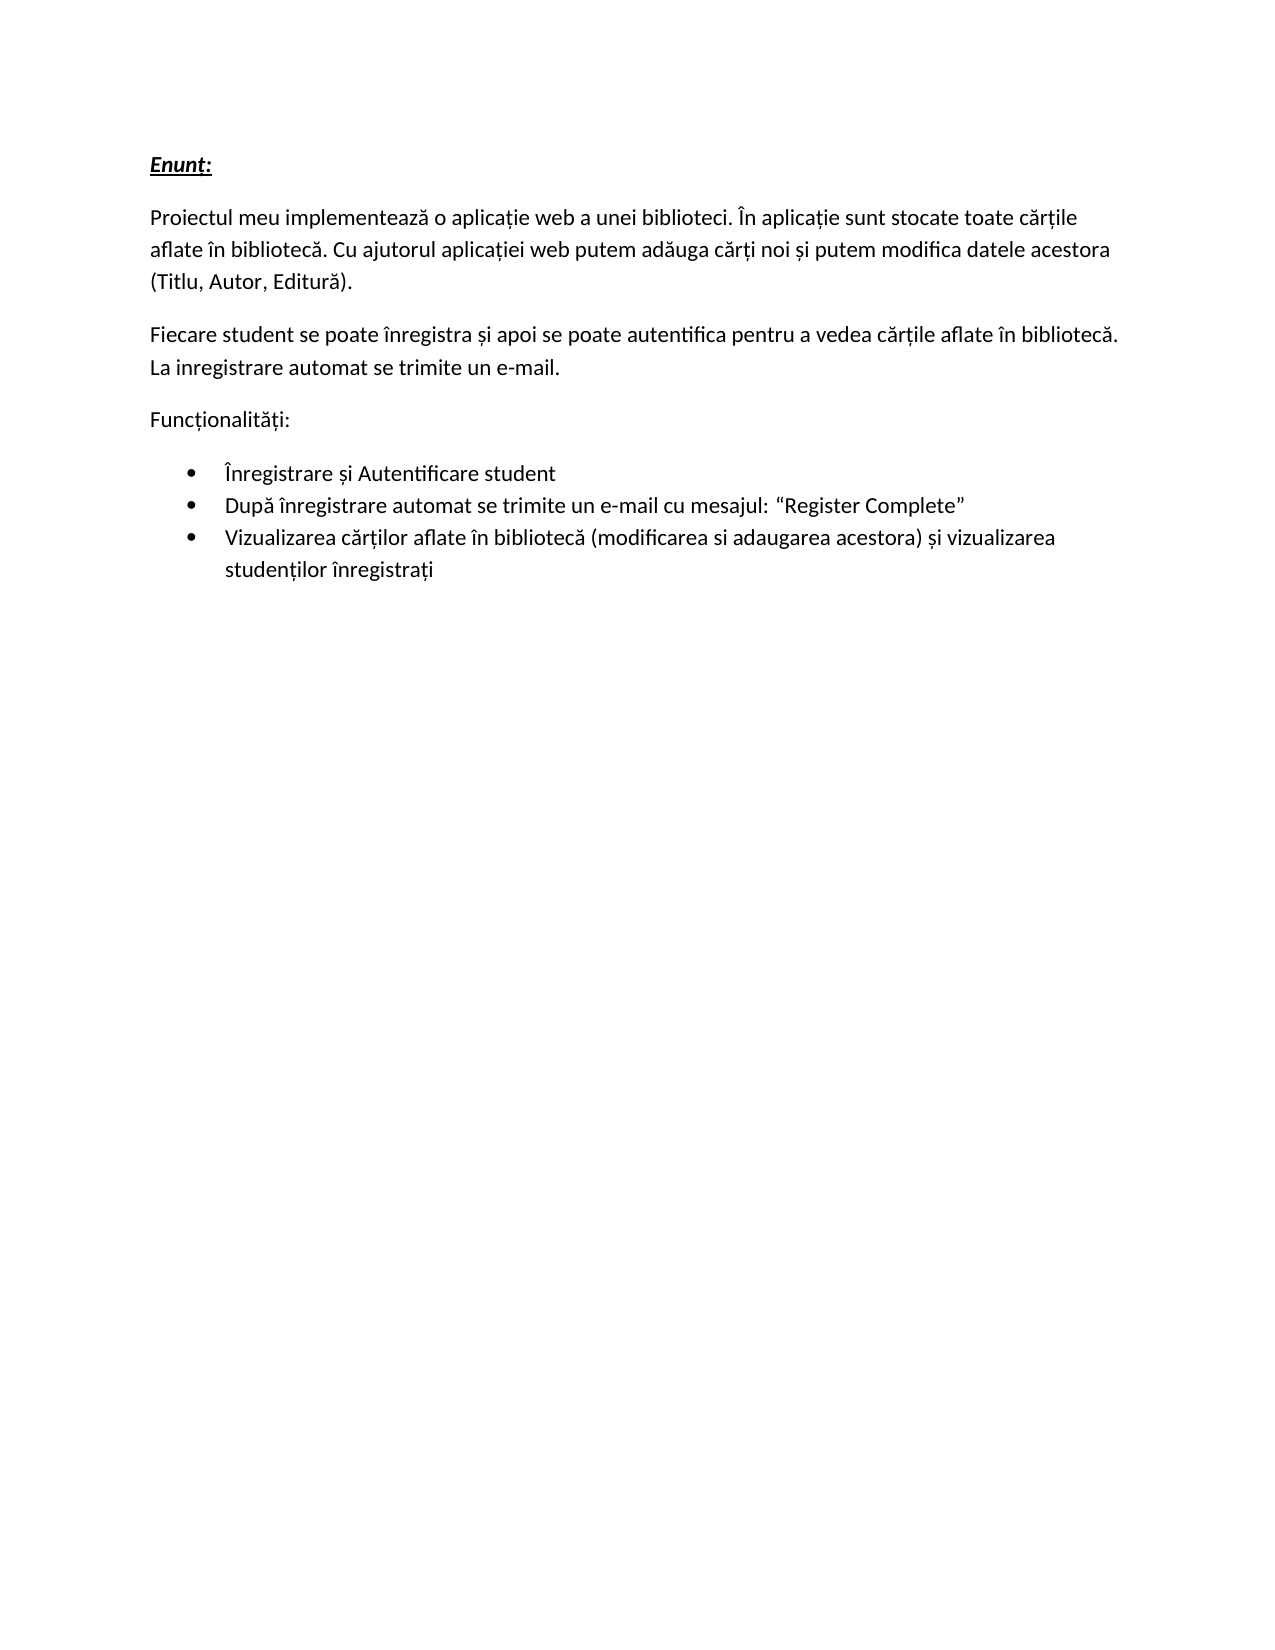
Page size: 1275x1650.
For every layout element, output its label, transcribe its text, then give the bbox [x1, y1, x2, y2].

list După înregistrare automat se trimite un e-mail cu mesajul: “Register Complete” [187, 491, 1125, 519]
list Înregistrare și Autentificare student [187, 459, 1125, 487]
text Funcționalități: [150, 406, 1125, 434]
text Fiecare student se poate înregistra și apoi se poate autentifica pentru a vedea cărțile aflate în bibliotecă. La inregistrare automat se trimite un e-mail. [150, 320, 1125, 381]
text Enunț: [150, 150, 1125, 178]
text Proiectul meu implementează o aplicație web a unei biblioteci. În aplicație sunt stocate toate cărțile aflate în bibliotecă. Cu ajutorul aplicației web putem adăuga cărți noi și putem modifica datele acestora (Titlu, Autor, Editură). [150, 203, 1125, 295]
list Vizualizarea cărților aflate în bibliotecă (modificarea si adaugarea acestora) și vizualizarea studenților înregistrați [187, 523, 1125, 583]
